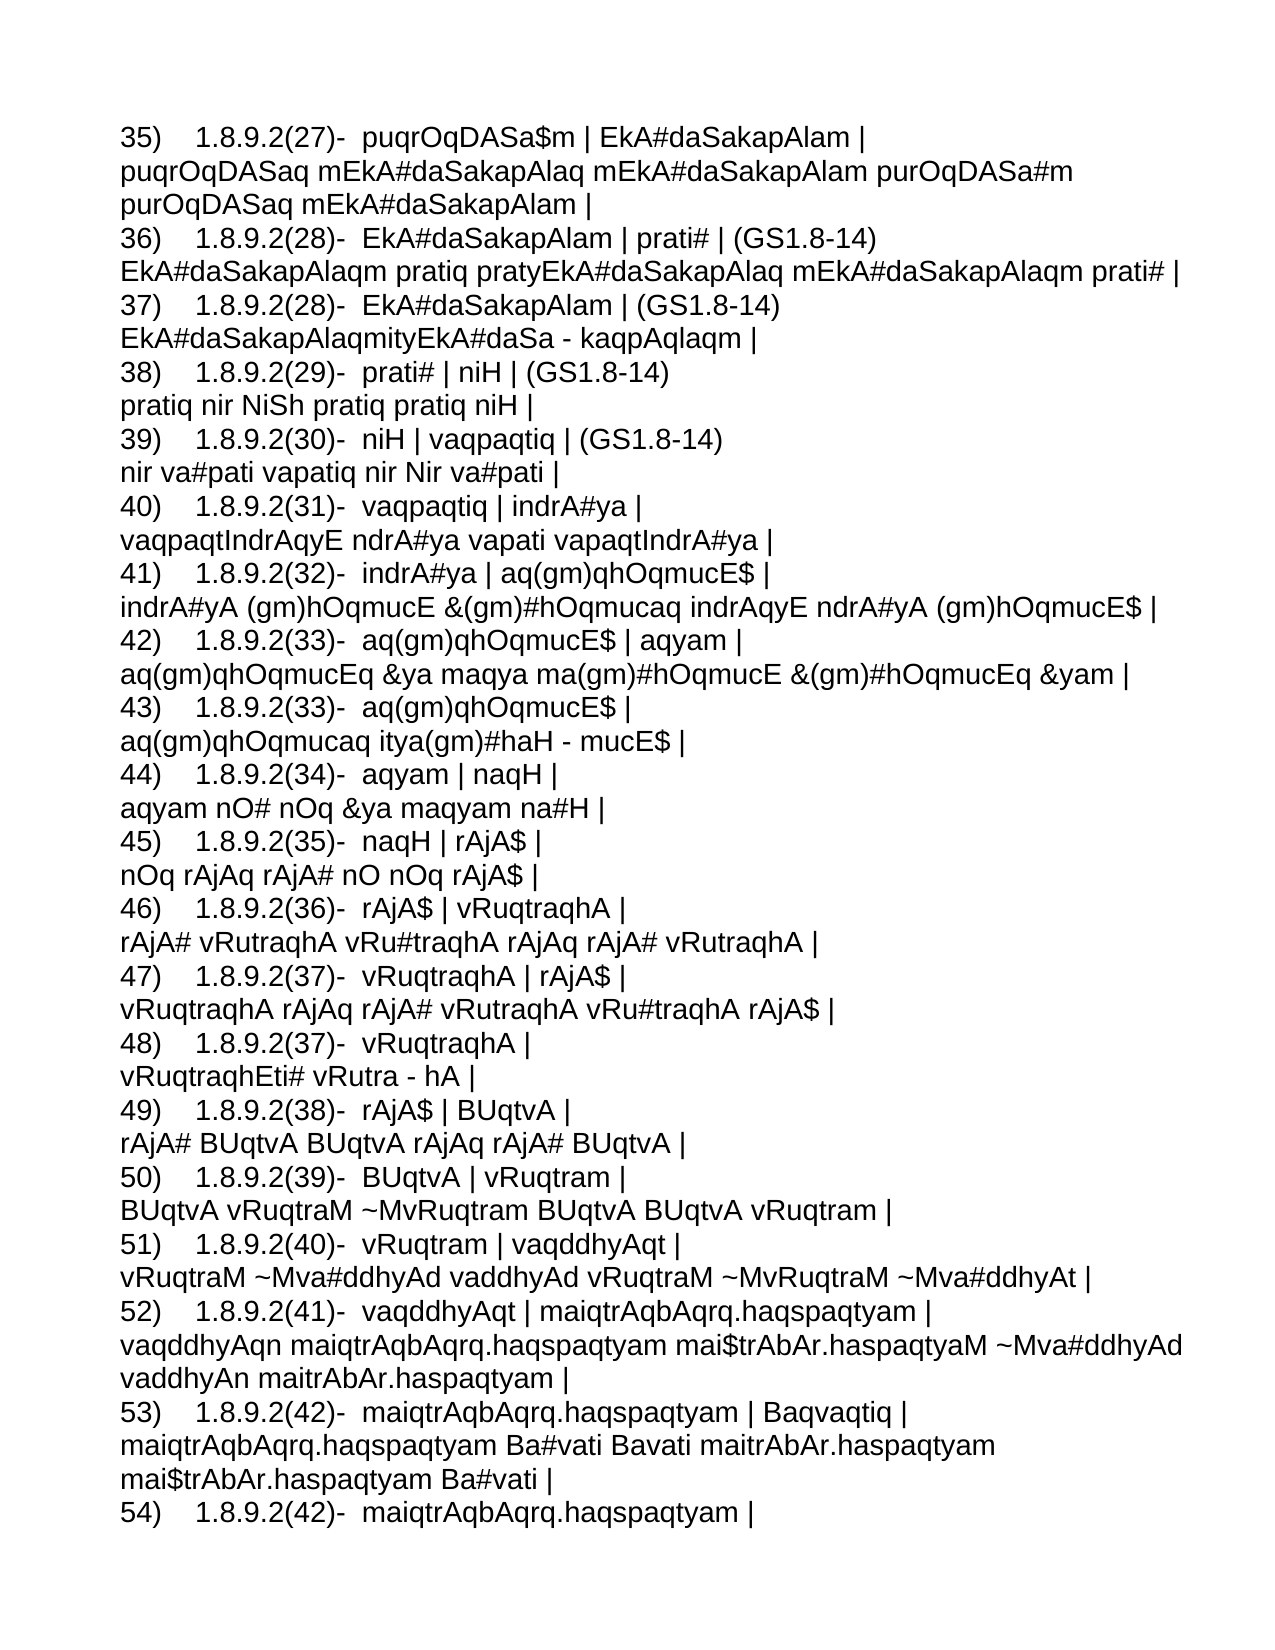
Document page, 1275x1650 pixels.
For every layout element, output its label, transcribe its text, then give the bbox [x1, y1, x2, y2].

text 41) 1.8.9.2(32)- indrA#ya | aq(gm)qhOqmucE$ | [120, 556, 1200, 589]
text rAjA# vRutraqhA vRu#traqhA rAjAq rAjA# vRutraqhA | [120, 925, 1200, 958]
text EkA#daSakapAlaqmityEkA#daSa - kaqpAqlaqm | [120, 321, 1200, 355]
text 53) 1.8.9.2(42)- maiqtrAqbAqrq.haqspaqtyam | Baqvaqtiq | [120, 1394, 1200, 1428]
text vaqpaqtIndrAqyE ndrA#ya vapati vapaqtIndrA#ya | [120, 522, 1200, 556]
text 44) 1.8.9.2(34)- aqyam | naqH | [120, 757, 1200, 791]
text 36) 1.8.9.2(28)- EkA#daSakapAlam | prati# | (GS1.8-14) [120, 221, 1200, 254]
text vaqddhyAqn maiqtrAqbAqrq.haqspaqtyam mai$trAbAr.haspaqtyaM ~Mva#ddhyAd vaddhyAn maitrAbAr.haspaqtyam | [120, 1327, 1200, 1394]
text 45) 1.8.9.2(35)- naqH | rAjA$ | [120, 824, 1200, 858]
text 38) 1.8.9.2(29)- prati# | niH | (GS1.8-14) [120, 355, 1200, 388]
text 52) 1.8.9.2(41)- vaqddhyAqt | maiqtrAqbAqrq.haqspaqtyam | [120, 1294, 1200, 1327]
text 40) 1.8.9.2(31)- vaqpaqtiq | indrA#ya | [120, 489, 1200, 522]
text 47) 1.8.9.2(37)- vRuqtraqhA | rAjA$ | [120, 958, 1200, 992]
text maiqtrAqbAqrq.haqspaqtyam Ba#vati Bavati maitrAbAr.haspaqtyam mai$trAbAr.haspaqtyam Ba#vati | [120, 1428, 1200, 1495]
text 54) 1.8.9.2(42)- maiqtrAqbAqrq.haqspaqtyam | [120, 1495, 1200, 1529]
text 50) 1.8.9.2(39)- BUqtvA | vRuqtram | [120, 1160, 1200, 1193]
text 43) 1.8.9.2(33)- aq(gm)qhOqmucE$ | [120, 690, 1200, 724]
text 48) 1.8.9.2(37)- vRuqtraqhA | [120, 1026, 1200, 1059]
text 39) 1.8.9.2(30)- niH | vaqpaqtiq | (GS1.8-14) [120, 422, 1200, 455]
text pratiq nir NiSh pratiq pratiq niH | [120, 388, 1200, 422]
text rAjA# BUqtvA BUqtvA rAjAq rAjA# BUqtvA | [120, 1126, 1200, 1160]
text EkA#daSakapAlaqm pratiq pratyEkA#daSakapAlaq mEkA#daSakapAlaqm prati# | [120, 254, 1200, 288]
text vRuqtraM ~Mva#ddhyAd vaddhyAd vRuqtraM ~MvRuqtraM ~Mva#ddhyAt | [120, 1260, 1200, 1294]
text 42) 1.8.9.2(33)- aq(gm)qhOqmucE$ | aqyam | [120, 623, 1200, 657]
text 37) 1.8.9.2(28)- EkA#daSakapAlam | (GS1.8-14) [120, 288, 1200, 321]
text aq(gm)qhOqmucEq &ya maqya ma(gm)#hOqmucE &(gm)#hOqmucEq &yam | [120, 657, 1200, 690]
text 51) 1.8.9.2(40)- vRuqtram | vaqddhyAqt | [120, 1227, 1200, 1260]
text aq(gm)qhOqmucaq itya(gm)#haH - mucE$ | [120, 724, 1200, 757]
text nOq rAjAq rAjA# nO nOq rAjA$ | [120, 858, 1200, 891]
text 35) 1.8.9.2(27)- puqrOqDASa$m | EkA#daSakapAlam | [120, 120, 1200, 153]
text aqyam nO# nOq &ya maqyam na#H | [120, 791, 1200, 824]
text vRuqtraqhEti# vRutra - hA | [120, 1059, 1200, 1093]
text nir va#pati vapatiq nir Nir va#pati | [120, 455, 1200, 489]
text indrA#yA (gm)hOqmucE &(gm)#hOqmucaq indrAqyE ndrA#yA (gm)hOqmucE$ | [120, 589, 1200, 623]
text 46) 1.8.9.2(36)- rAjA$ | vRuqtraqhA | [120, 891, 1200, 925]
text 49) 1.8.9.2(38)- rAjA$ | BUqtvA | [120, 1093, 1200, 1126]
text vRuqtraqhA rAjAq rAjA# vRutraqhA vRu#traqhA rAjA$ | [120, 992, 1200, 1026]
text puqrOqDASaq mEkA#daSakapAlaq mEkA#daSakapAlam purOqDASa#m purOqDASaq mEkA#daSakapAlam | [120, 153, 1200, 221]
text BUqtvA vRuqtraM ~MvRuqtram BUqtvA BUqtvA vRuqtram | [120, 1193, 1200, 1227]
